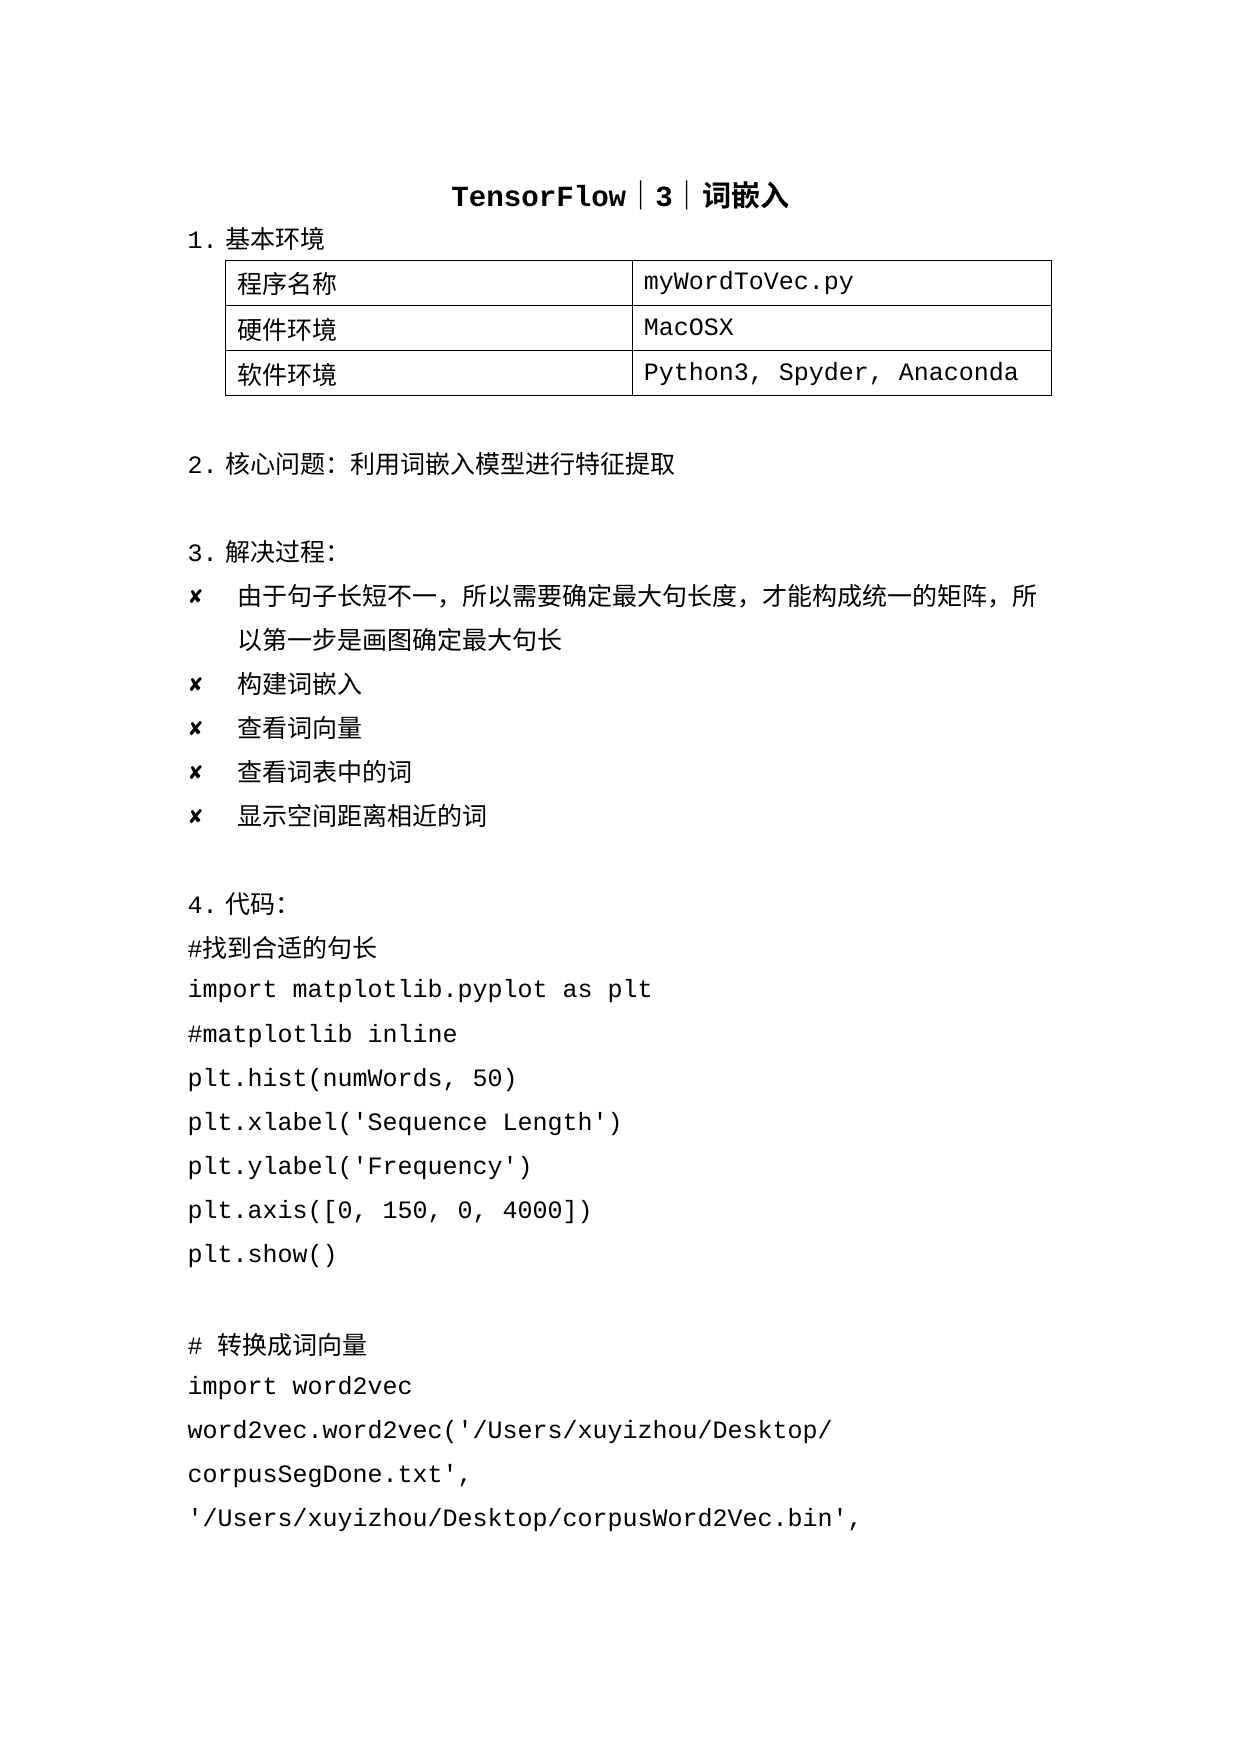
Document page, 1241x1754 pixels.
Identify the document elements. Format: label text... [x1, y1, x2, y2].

text plt.show() [187, 1234, 1053, 1278]
list 代码： [187, 881, 1053, 925]
list 显示空间距离相近的词 [187, 793, 1053, 837]
text import word2vec [187, 1366, 1053, 1410]
table_header 程序名称 [226, 261, 632, 305]
text #找到合适的句长 [187, 925, 1053, 969]
text TensorFlow｜3｜词嵌入 [187, 172, 1053, 216]
table_cell 硬件环境 [226, 306, 632, 350]
text import matplotlib.pyplot as plt [187, 969, 1053, 1013]
table_cell Python3, Spyder, Anaconda [633, 351, 1051, 395]
list 由于句子长短不一，所以需要确定最大句长度，才能构成统一的矩阵，所以第一步是画图确定最大句长 [187, 573, 1053, 661]
table_header myWordToVec.py [633, 261, 1051, 305]
text plt.xlabel('Sequence Length') [187, 1101, 1053, 1146]
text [187, 1410, 1053, 1542]
table_cell MacOSX [633, 306, 1051, 350]
text plt.axis([0, 150, 0, 4000]) [187, 1189, 1053, 1234]
list 查看词向量 [187, 705, 1053, 749]
list 解决过程： [187, 529, 1053, 573]
list 基本环境 [187, 216, 1053, 260]
list 核心问题：利用词嵌入模型进行特征提取 [187, 441, 1053, 484]
text #matplotlib inline [187, 1013, 1053, 1057]
table_cell 软件环境 [226, 351, 632, 395]
list 构建词嵌入 [187, 661, 1053, 705]
text plt.hist(numWords, 50) [187, 1057, 1053, 1101]
text # 转换成词向量 [187, 1322, 1053, 1366]
text plt.ylabel('Frequency') [187, 1146, 1053, 1189]
list 查看词表中的词 [187, 749, 1053, 793]
